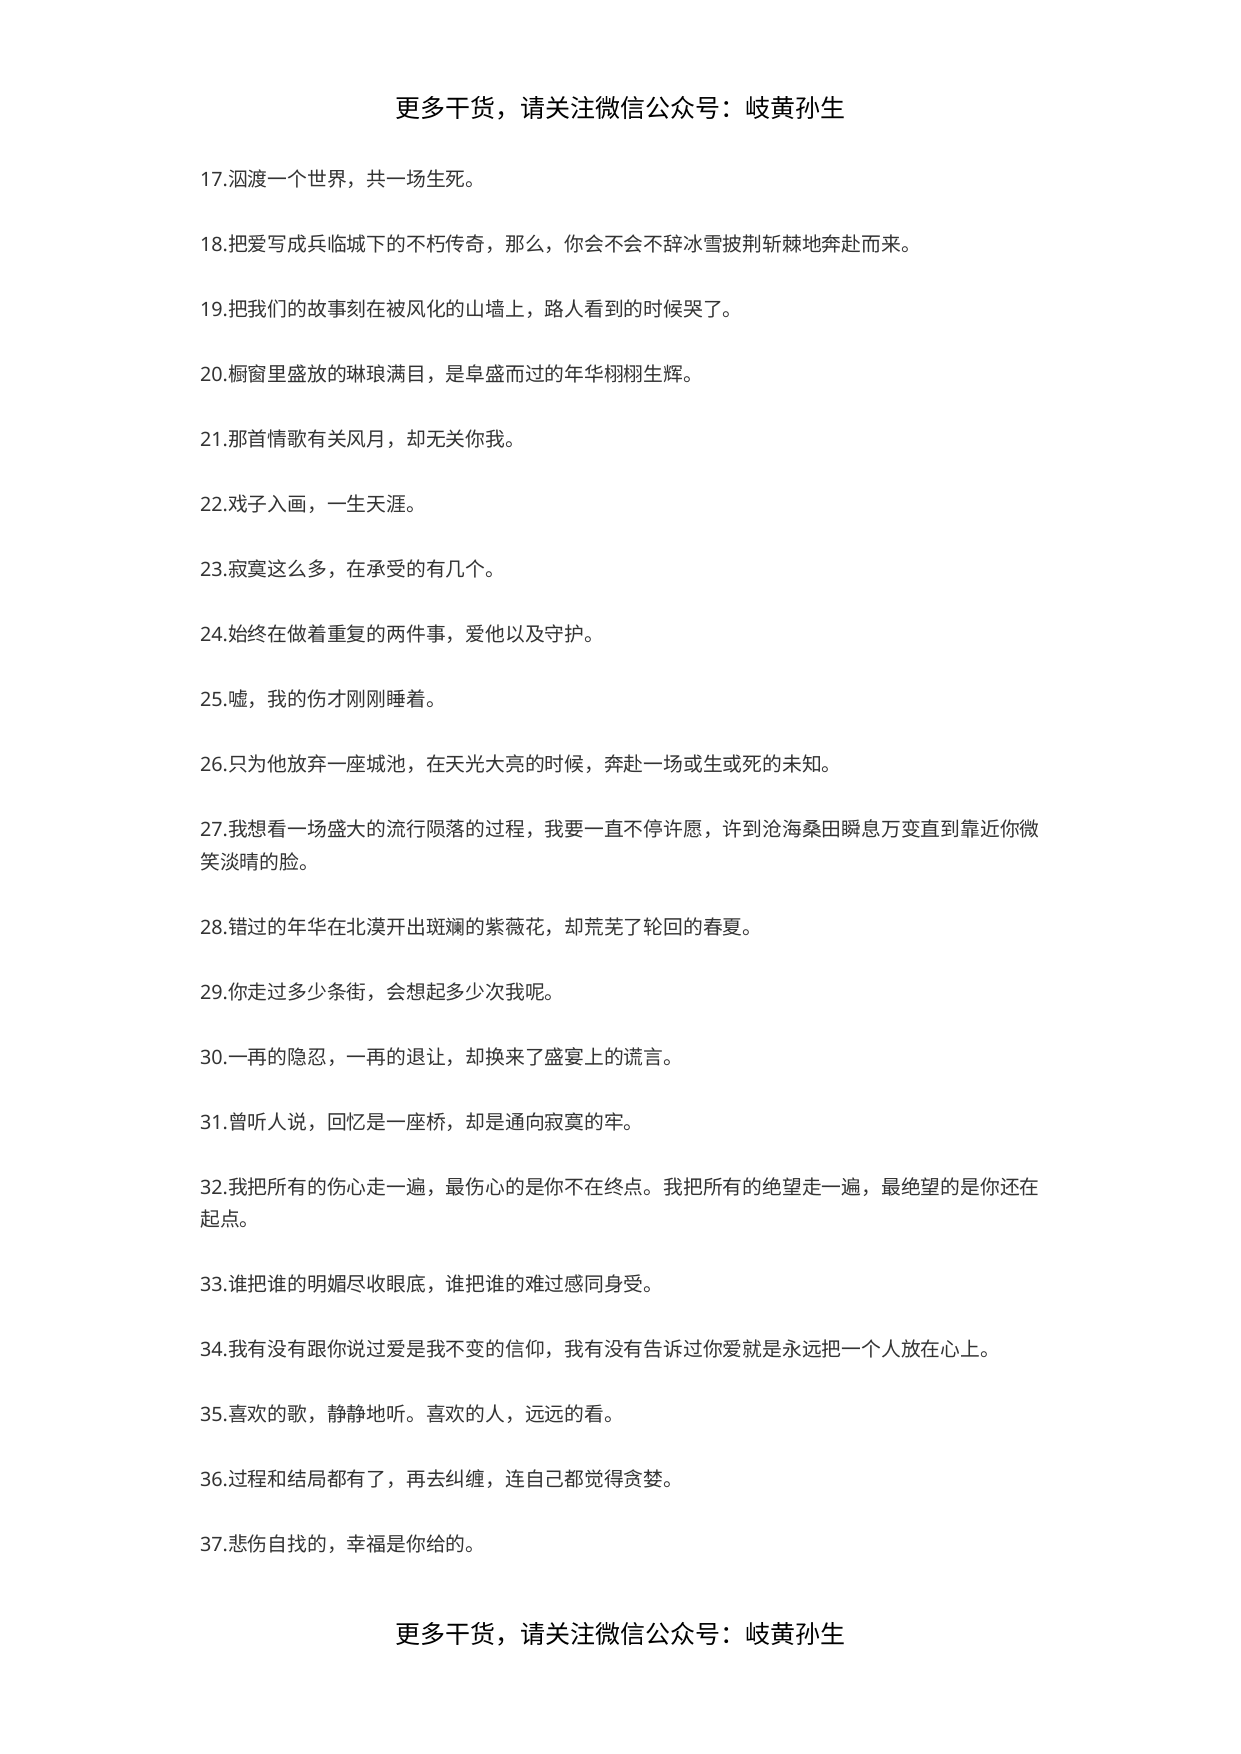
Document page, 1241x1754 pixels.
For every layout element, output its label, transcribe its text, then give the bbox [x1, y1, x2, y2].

text 23.寂寞这么多，在承受的有几个。 [200, 552, 1040, 584]
text 35.喜欢的歌，静静地听。喜欢的人，远远的看。 [200, 1397, 1040, 1429]
text 37.悲伤自找的，幸福是你给的。 [200, 1527, 1040, 1559]
text 26.只为他放弃一座城池，在天光大亮的时候，奔赴一场或生或死的未知。 [200, 747, 1040, 779]
text 36.过程和结局都有了，再去纠缠，连自己都觉得贪婪。 [200, 1462, 1040, 1494]
text 34.我有没有跟你说过爱是我不变的信仰，我有没有告诉过你爱就是永远把一个人放在心上。 [200, 1332, 1040, 1364]
text 33.谁把谁的明媚尽收眼底，谁把谁的难过感同身受。 [200, 1267, 1040, 1299]
text 31.曾听人说，回忆是一座桥，却是通向寂寞的牢。 [200, 1104, 1040, 1137]
text 24.始终在做着重复的两件事，爱他以及守护。 [200, 617, 1040, 649]
text 20.橱窗里盛放的琳琅满目，是阜盛而过的年华栩栩生辉。 [200, 357, 1040, 389]
text 25.嘘，我的伤才刚刚睡着。 [200, 682, 1040, 714]
text 17.泅渡一个世界，共一场生死。 [200, 162, 1040, 194]
text 29.你走过多少条街，会想起多少次我呢。 [200, 974, 1040, 1007]
text 28.错过的年华在北漠开出斑斓的紫薇花，却荒芜了轮回的春夏。 [200, 909, 1040, 942]
text 18.把爱写成兵临城下的不朽传奇，那么，你会不会不辞冰雪披荆斩棘地奔赴而来。 [200, 227, 1040, 259]
text 30.一再的隐忍，一再的退让，却换来了盛宴上的谎言。 [200, 1039, 1040, 1072]
text 19.把我们的故事刻在被风化的山墙上，路人看到的时候哭了。 [200, 292, 1040, 324]
text 21.那首情歌有关风月，却无关你我。 [200, 422, 1040, 454]
text 32.我把所有的伤心走一遍，最伤心的是你不在终点。我把所有的绝望走一遍，最绝望的是你还在起点。 [200, 1169, 1040, 1234]
text 22.戏子入画，一生天涯。 [200, 487, 1040, 519]
text 27.我想看一场盛大的流行陨落的过程，我要一直不停许愿，许到沧海桑田瞬息万变直到靠近你微笑淡晴的脸。 [200, 812, 1040, 877]
